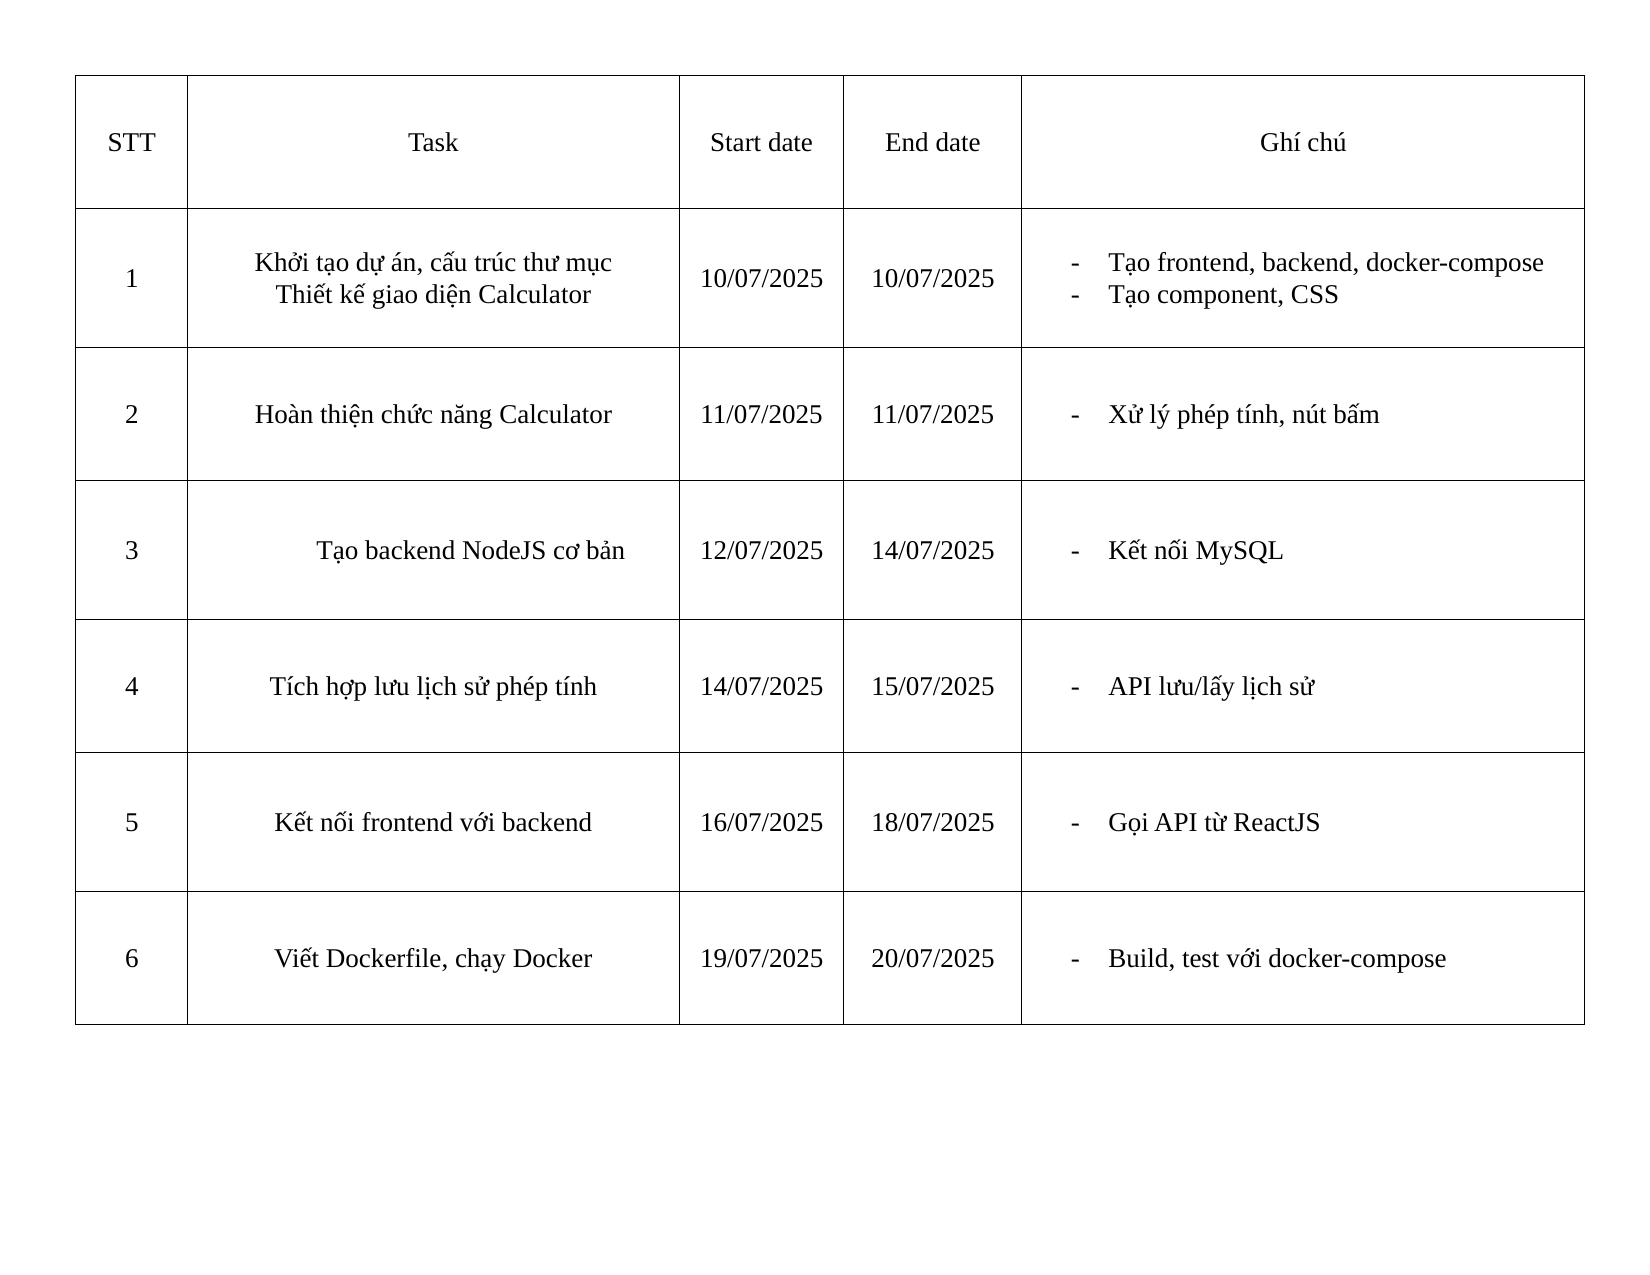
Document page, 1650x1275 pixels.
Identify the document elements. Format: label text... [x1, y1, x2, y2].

table_header Ghí chú [1022, 76, 1584, 207]
table_cell 4 [76, 620, 187, 752]
table_cell 10/07/2025 [680, 209, 843, 347]
table_cell 5 [76, 753, 187, 891]
table_cell Kết nối frontend với backend [188, 753, 679, 891]
table_cell Tạo backend NodeJS cơ bản [188, 481, 679, 619]
table_cell 16/07/2025 [680, 753, 843, 891]
table_cell API lưu/lấy lịch sử [1022, 620, 1584, 752]
table_header Start date [680, 76, 843, 207]
table_cell Gọi API từ ReactJS [1022, 753, 1584, 891]
table_cell 11/07/2025 [680, 348, 843, 479]
table_cell Khởi tạo dự án, cấu trúc thư mục Thiết kế giao diện Calculator [188, 209, 679, 347]
table_cell 18/07/2025 [844, 753, 1021, 891]
table_header Task [188, 76, 679, 207]
table_cell 11/07/2025 [844, 348, 1021, 479]
table_header End date [844, 76, 1021, 207]
table_cell 14/07/2025 [844, 481, 1021, 619]
table_cell 6 [76, 892, 187, 1024]
table_cell Tích hợp lưu lịch sử phép tính [188, 620, 679, 752]
table_cell 10/07/2025 [844, 209, 1021, 347]
table_cell 19/07/2025 [680, 892, 843, 1024]
table_cell Build, test với docker-compose [1022, 892, 1584, 1024]
table_cell Tạo frontend, backend, docker-compose Tạo component, CSS [1022, 209, 1584, 347]
table_cell Hoàn thiện chức năng Calculator [188, 348, 679, 479]
table_cell Xử lý phép tính, nút bấm [1022, 348, 1584, 479]
table_cell 20/07/2025 [844, 892, 1021, 1024]
table_cell 15/07/2025 [844, 620, 1021, 752]
table_cell 1 [76, 209, 187, 347]
table_cell 2 [76, 348, 187, 479]
table_header STT [76, 76, 187, 207]
table_cell Kết nối MySQL [1022, 481, 1584, 619]
table_cell 3 [76, 481, 187, 619]
table_cell 12/07/2025 [680, 481, 843, 619]
table_cell Viết Dockerfile, chạy Docker [188, 892, 679, 1024]
table_cell 14/07/2025 [680, 620, 843, 752]
